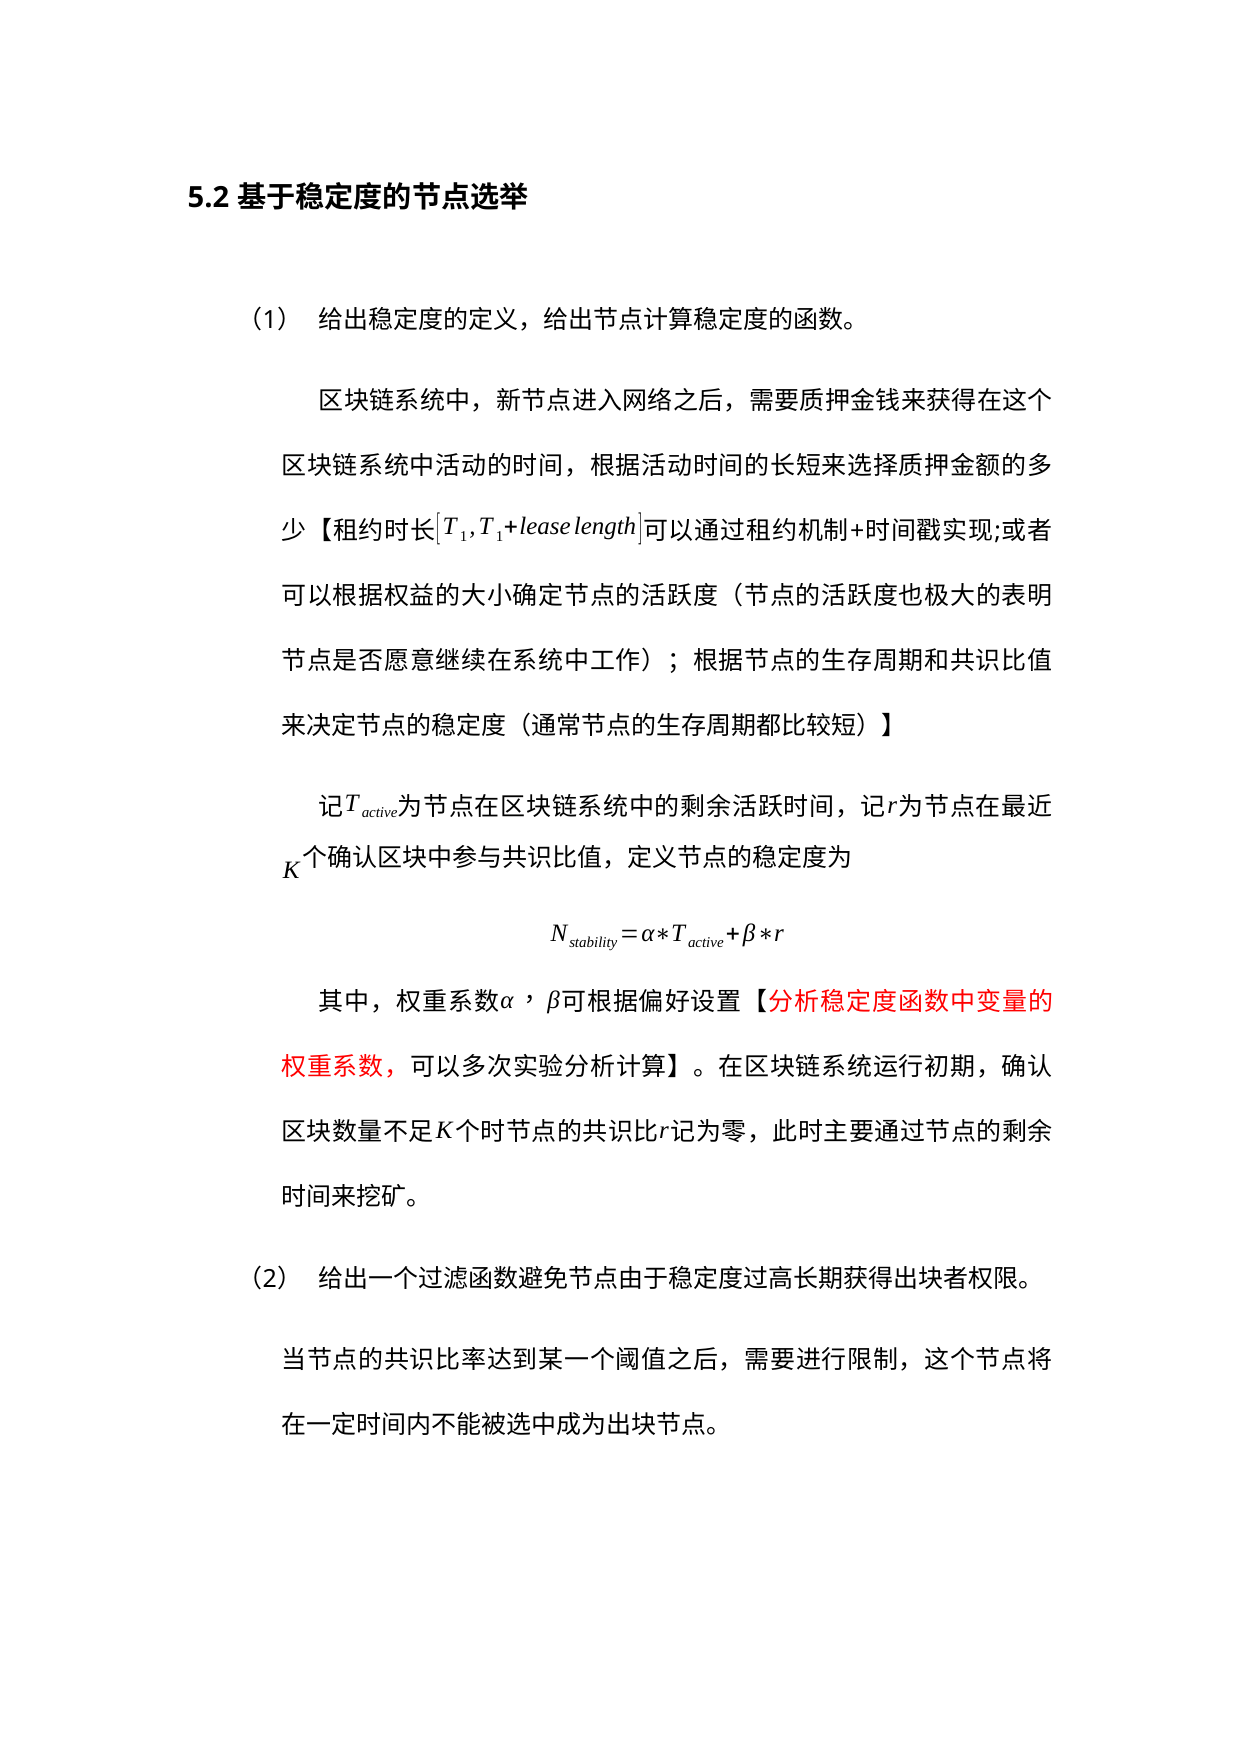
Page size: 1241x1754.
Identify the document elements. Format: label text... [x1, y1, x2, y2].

list 给出一个过滤函数避免节点由于稳定度过高长期获得出块者权限。 [237, 1244, 1053, 1309]
list 其中，权重系数可根据偏好设置【分析稳定度函数中变量的权重系数，可以多次实验分析计算】。在区块链系统运行初期，确认区块数量不足个时节点的共识比记为零，此时主要通过节点的剩余时间来挖矿。 [281, 967, 1053, 1227]
subtitle 5.2 基于稳定度的节点选举 [187, 162, 1053, 227]
list 记为节点在区块链系统中的剩余活跃时间，记为节点在最近个确认区块中参与共识比值，定义节点的稳定度为 [281, 772, 1053, 902]
list 给出稳定度的定义，给出节点计算稳定度的函数。 [237, 285, 1053, 350]
list 区块链系统中，新节点进入网络之后，需要质押金钱来获得在这个区块链系统中活动的时间，根据活动时间的长短来选择质押金额的多少【租约时长可以通过租约机制+时间戳实现;或者可以根据权益的大小确定节点的活跃度（节点的活跃度也极大的表明节点是否愿意继续在系统中工作）；根据节点的生存周期和共识比值来决定节点的稳定度（通常节点的生存周期都比较短）】 [281, 366, 1053, 756]
list 当节点的共识比率达到某一个阈值之后，需要进行限制，这个节点将在一定时间内不能被选中成为出块节点。 [281, 1325, 1053, 1455]
